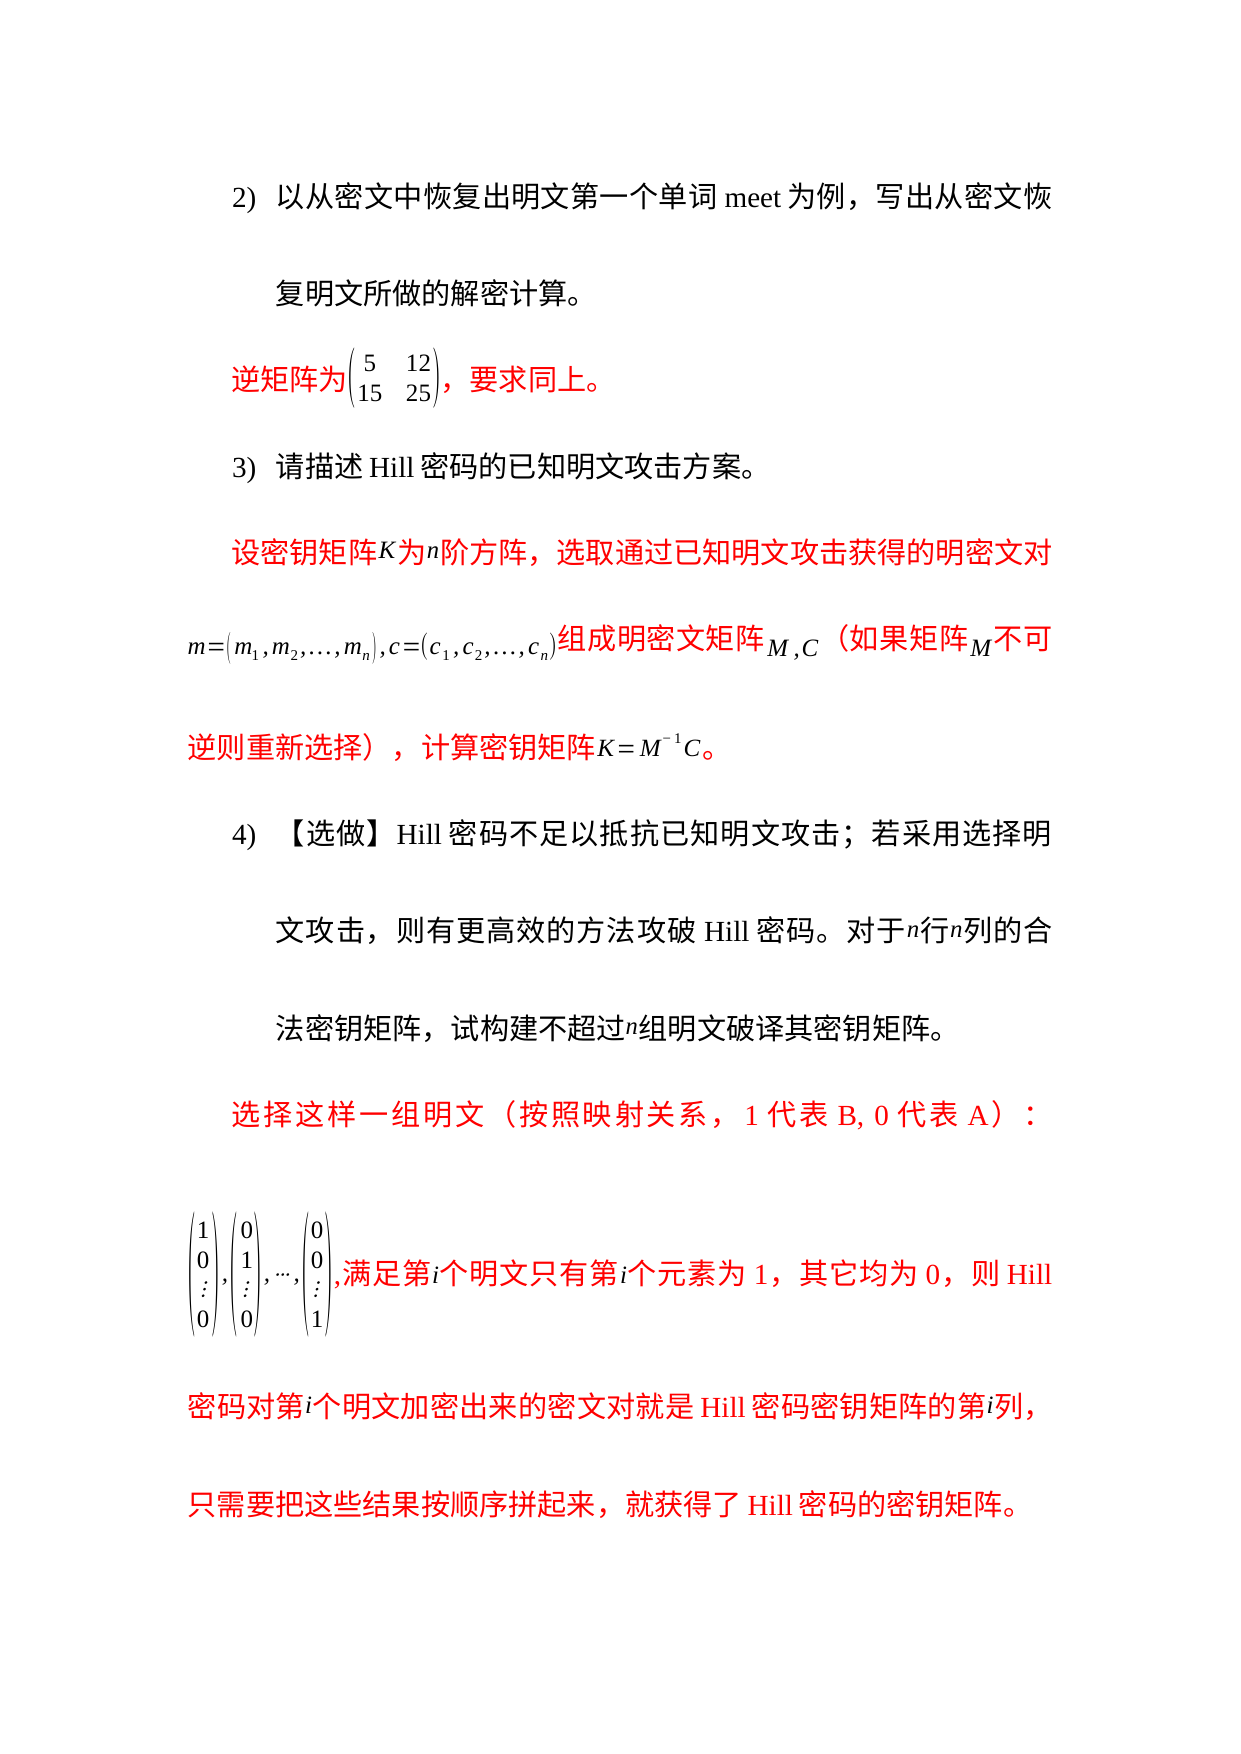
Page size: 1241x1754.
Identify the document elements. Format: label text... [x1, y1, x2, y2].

text 选择这样一组明文（按照映射关系，1代表B, 0代表A）：,满足第个明文只有第个元素为1，其它均为0，则Hill密码对第个明文加密出来的密文对就是Hill密码密钥矩阵的第列，只需要把这些结果按顺序拼起来，就获得了Hill密码的密钥矩阵。 [187, 1080, 1053, 1535]
text 设密钥矩阵为阶方阵，选取通过已知明文攻击获得的明密文对组成明密文矩阵（如果矩阵不可逆则重新选择），计算密钥矩阵。 [187, 518, 1053, 778]
text 逆矩阵为，要求同上。 [187, 346, 1053, 411]
list 【选做】Hill密码不足以抵抗已知明文攻击；若采用选择明文攻击，则有更高效的方法攻破Hill密码。对于行列的合法密钥矩阵，试构建不超过组明文破译其密钥矩阵。 [232, 799, 1053, 1059]
list 请描述Hill密码的已知明文攻击方案。 [232, 432, 1053, 497]
list 以从密文中恢复出明文第一个单词meet为例，写出从密文恢复明文所做的解密计算。 [232, 162, 1053, 324]
